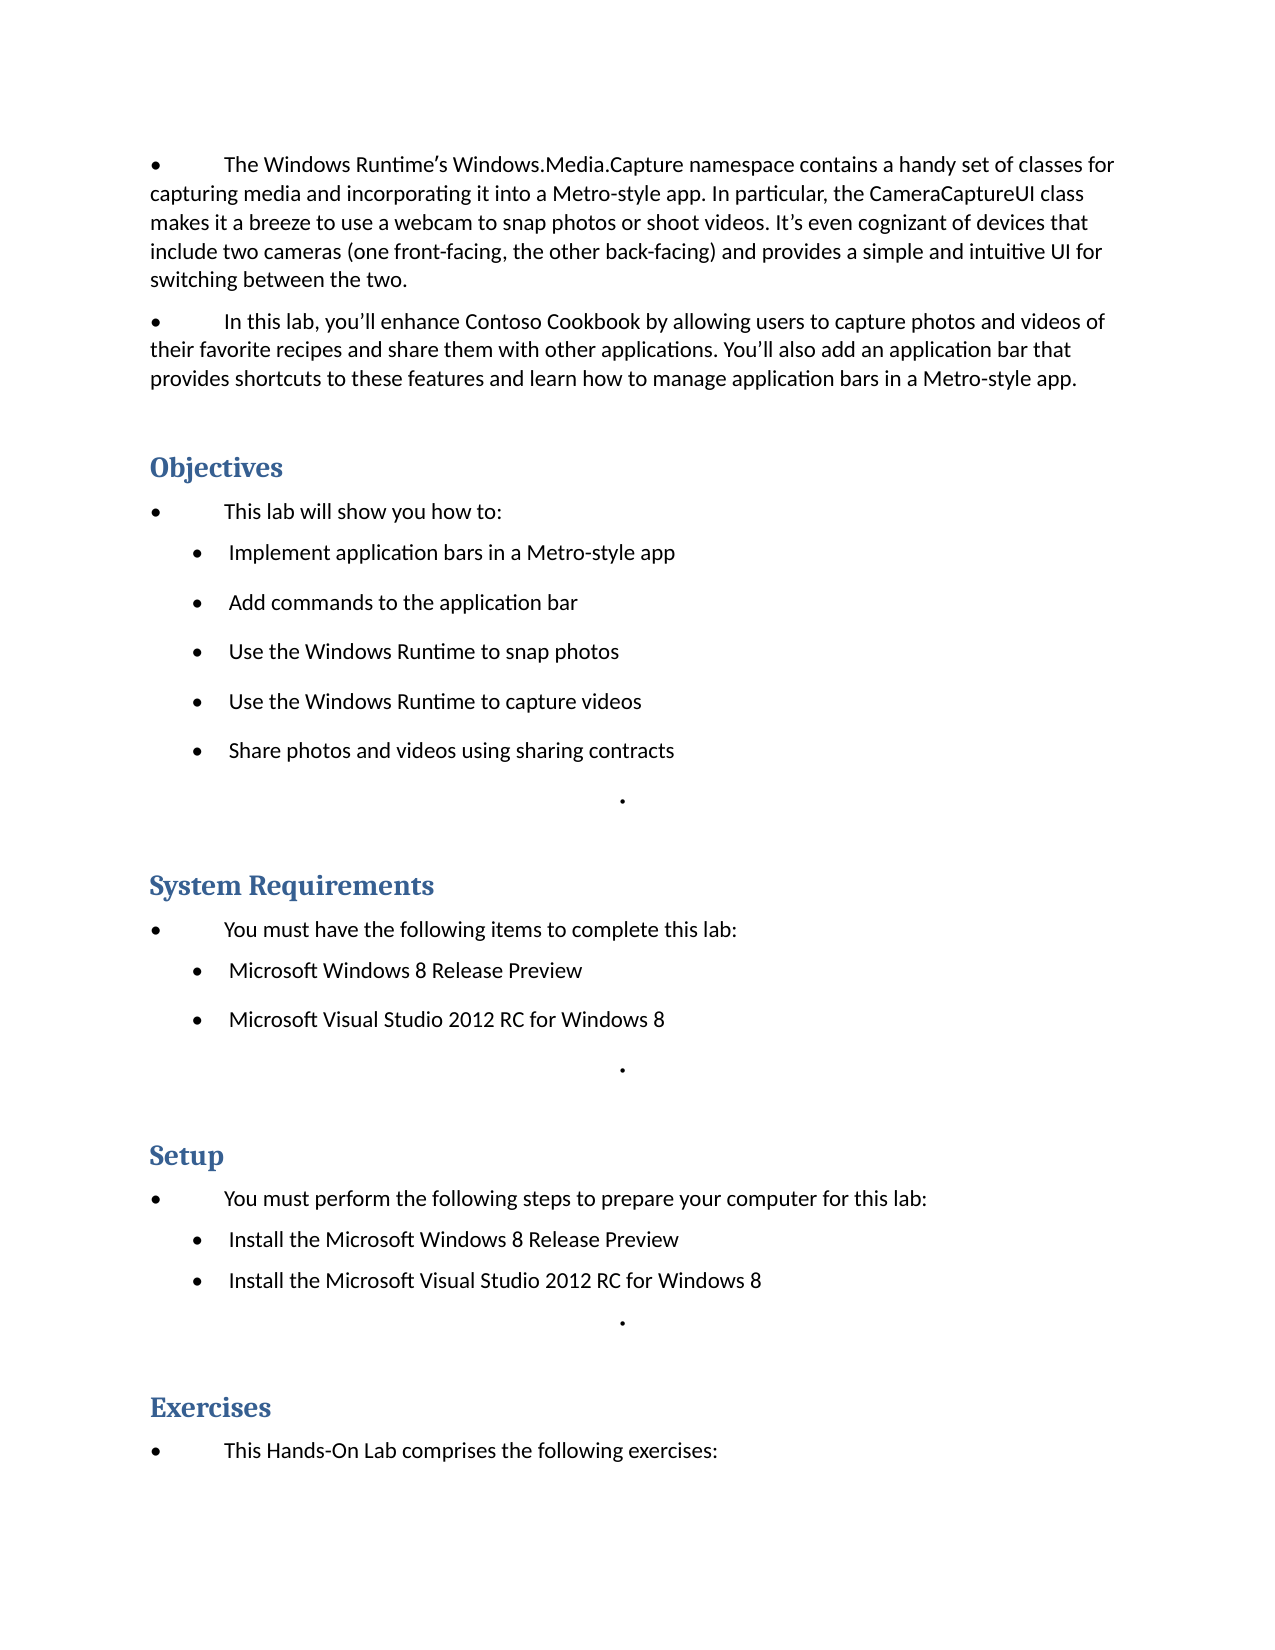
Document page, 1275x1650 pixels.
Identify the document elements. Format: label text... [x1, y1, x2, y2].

list You must perform the following steps to prepare your computer for this lab: [150, 1183, 1125, 1212]
text Setup [150, 1142, 1125, 1171]
list Implement application bars in a Metro-style app [191, 537, 1125, 566]
list This lab will show you how to: [150, 496, 1125, 525]
list This Hands-On Lab comprises the following exercises: [150, 1436, 1125, 1464]
list Microsoft Visual Studio 2012 RC for Windows 8 [191, 1005, 1125, 1034]
list Install the Microsoft Windows 8 Release Preview [191, 1224, 1125, 1253]
list Microsoft Windows 8 Release Preview [191, 955, 1125, 984]
list Install the Microsoft Visual Studio 2012 RC for Windows 8 [191, 1266, 1125, 1294]
text System Requirements [150, 873, 1125, 902]
list Add commands to the application bar [191, 587, 1125, 616]
text Exercises [150, 1394, 1125, 1423]
text Objectives [150, 455, 1125, 484]
list In this lab, you’ll enhance Contoso Cookbook by allowing users to capture photos and videos of their favorite recipes and share them with other applications. You’ll also add an application bar that provides shortcuts to these features and learn how to manage application bars in a Metro-style app. [150, 306, 1125, 392]
list Share photos and videos using sharing contracts [191, 736, 1125, 764]
list Use the Windows Runtime to snap photos [191, 637, 1125, 665]
list Use the Windows Runtime to capture videos [191, 686, 1125, 715]
list The Windows Runtime’s Windows.Media.Capture namespace contains a handy set of classes for capturing media and incorporating it into a Metro-style app. In particular, the CameraCaptureUI class makes it a breeze to use a webcam to snap photos or shoot videos. It’s even cognizant of devices that include two cameras (one front-facing, the other back-facing) and provides a simple and intuitive UI for switching between the two. [150, 150, 1125, 294]
list You must have the following items to complete this lab: [150, 914, 1125, 943]
